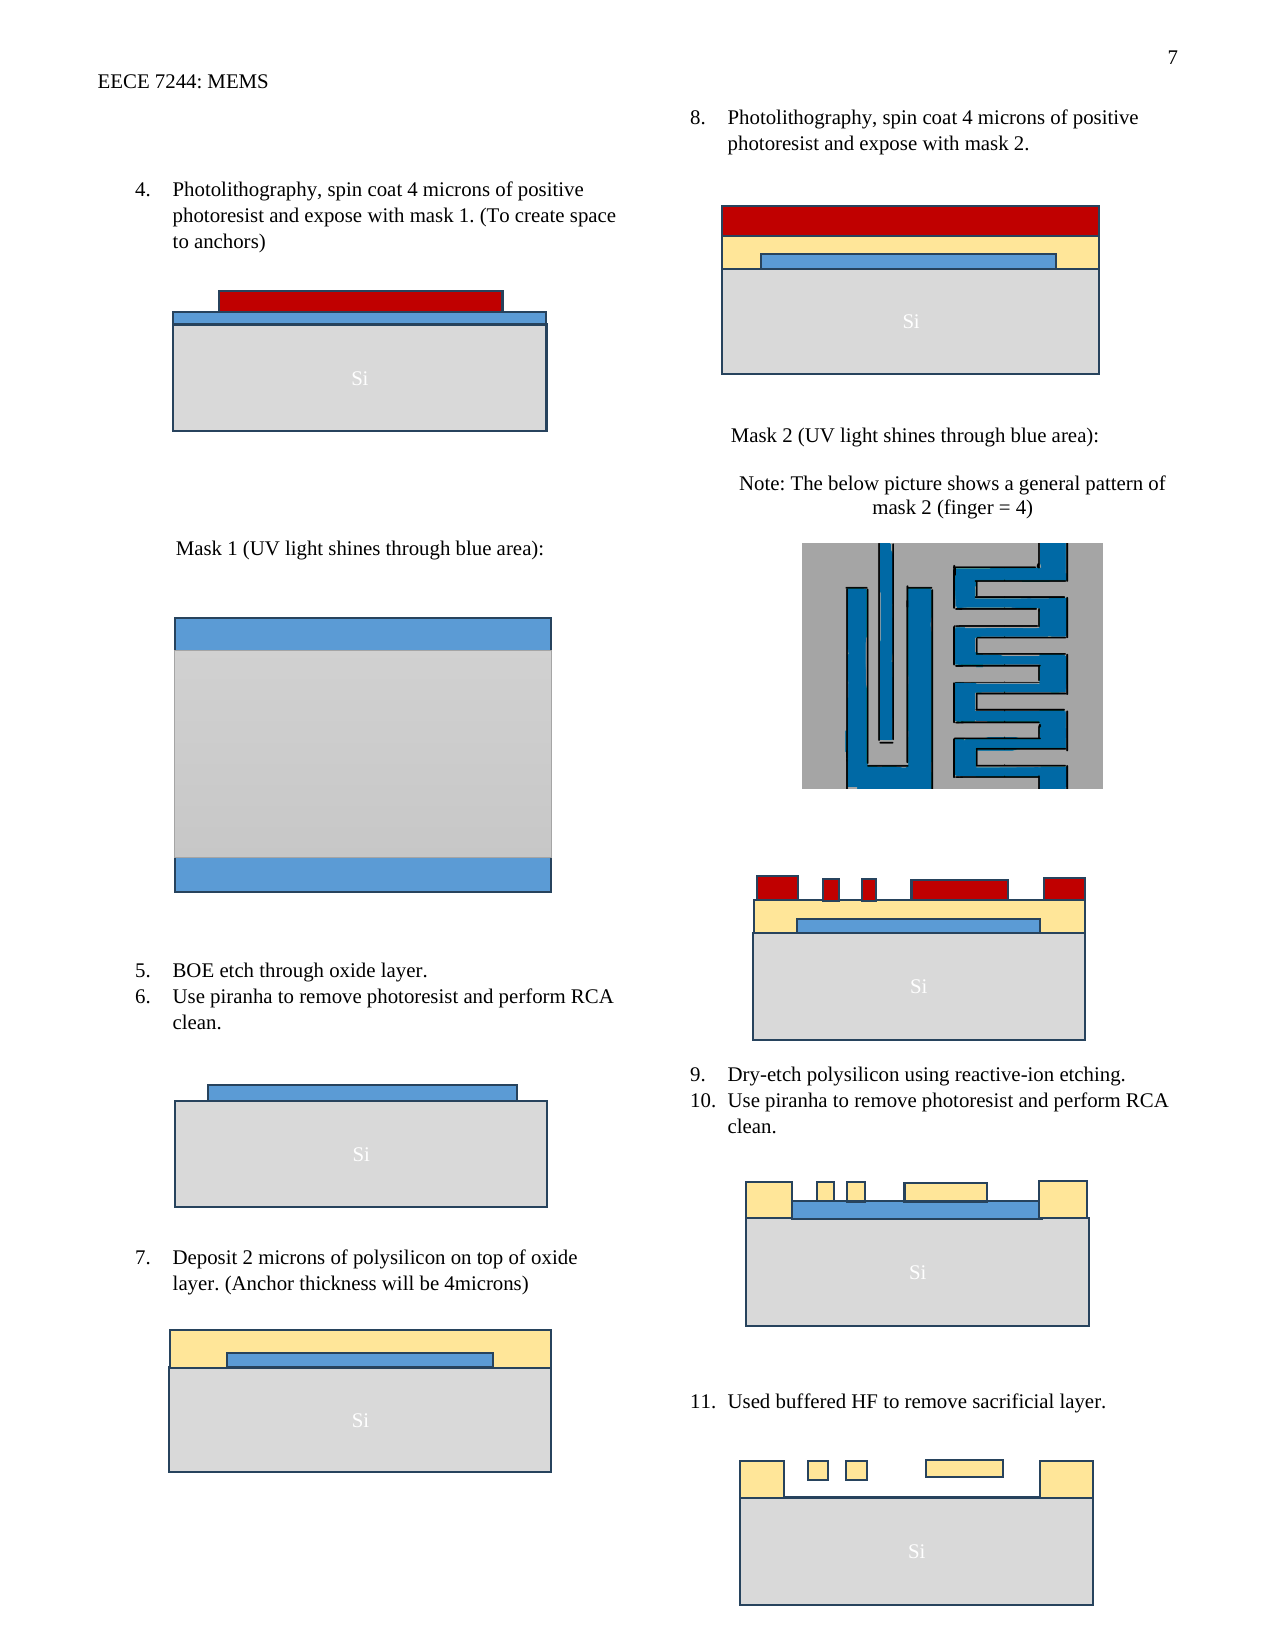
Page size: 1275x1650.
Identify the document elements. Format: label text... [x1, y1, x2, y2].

picture [802, 543, 1103, 789]
list Dry-etch polysilicon using reactive-ion etching. [690, 1062, 1177, 1086]
list Photolithography, spin coat 4 microns of positive photoresist and expose with mask 1. (To create space to anchors) [135, 177, 622, 253]
list BOE etch through oxide layer. [135, 958, 622, 982]
list Used buffered HF to remove sacrificial layer. [690, 1389, 1177, 1413]
list Use piranha to remove photoresist and perform RCA clean. [135, 984, 622, 1034]
text Mask 2 (UV light shines through blue area): [652, 423, 1177, 447]
list Use piranha to remove photoresist and perform RCA clean. [690, 1088, 1177, 1138]
text Mask 1 (UV light shines through blue area): [97, 536, 622, 560]
list Deposit 2 microns of polysilicon on top of oxide layer. (Anchor thickness will be 4microns) [135, 1245, 622, 1295]
list Note: The below picture shows a general pattern of mask 2 (finger = 4) [727, 471, 1177, 519]
list Photolithography, spin coat 4 microns of positive photoresist and expose with mask 2. [690, 105, 1177, 155]
